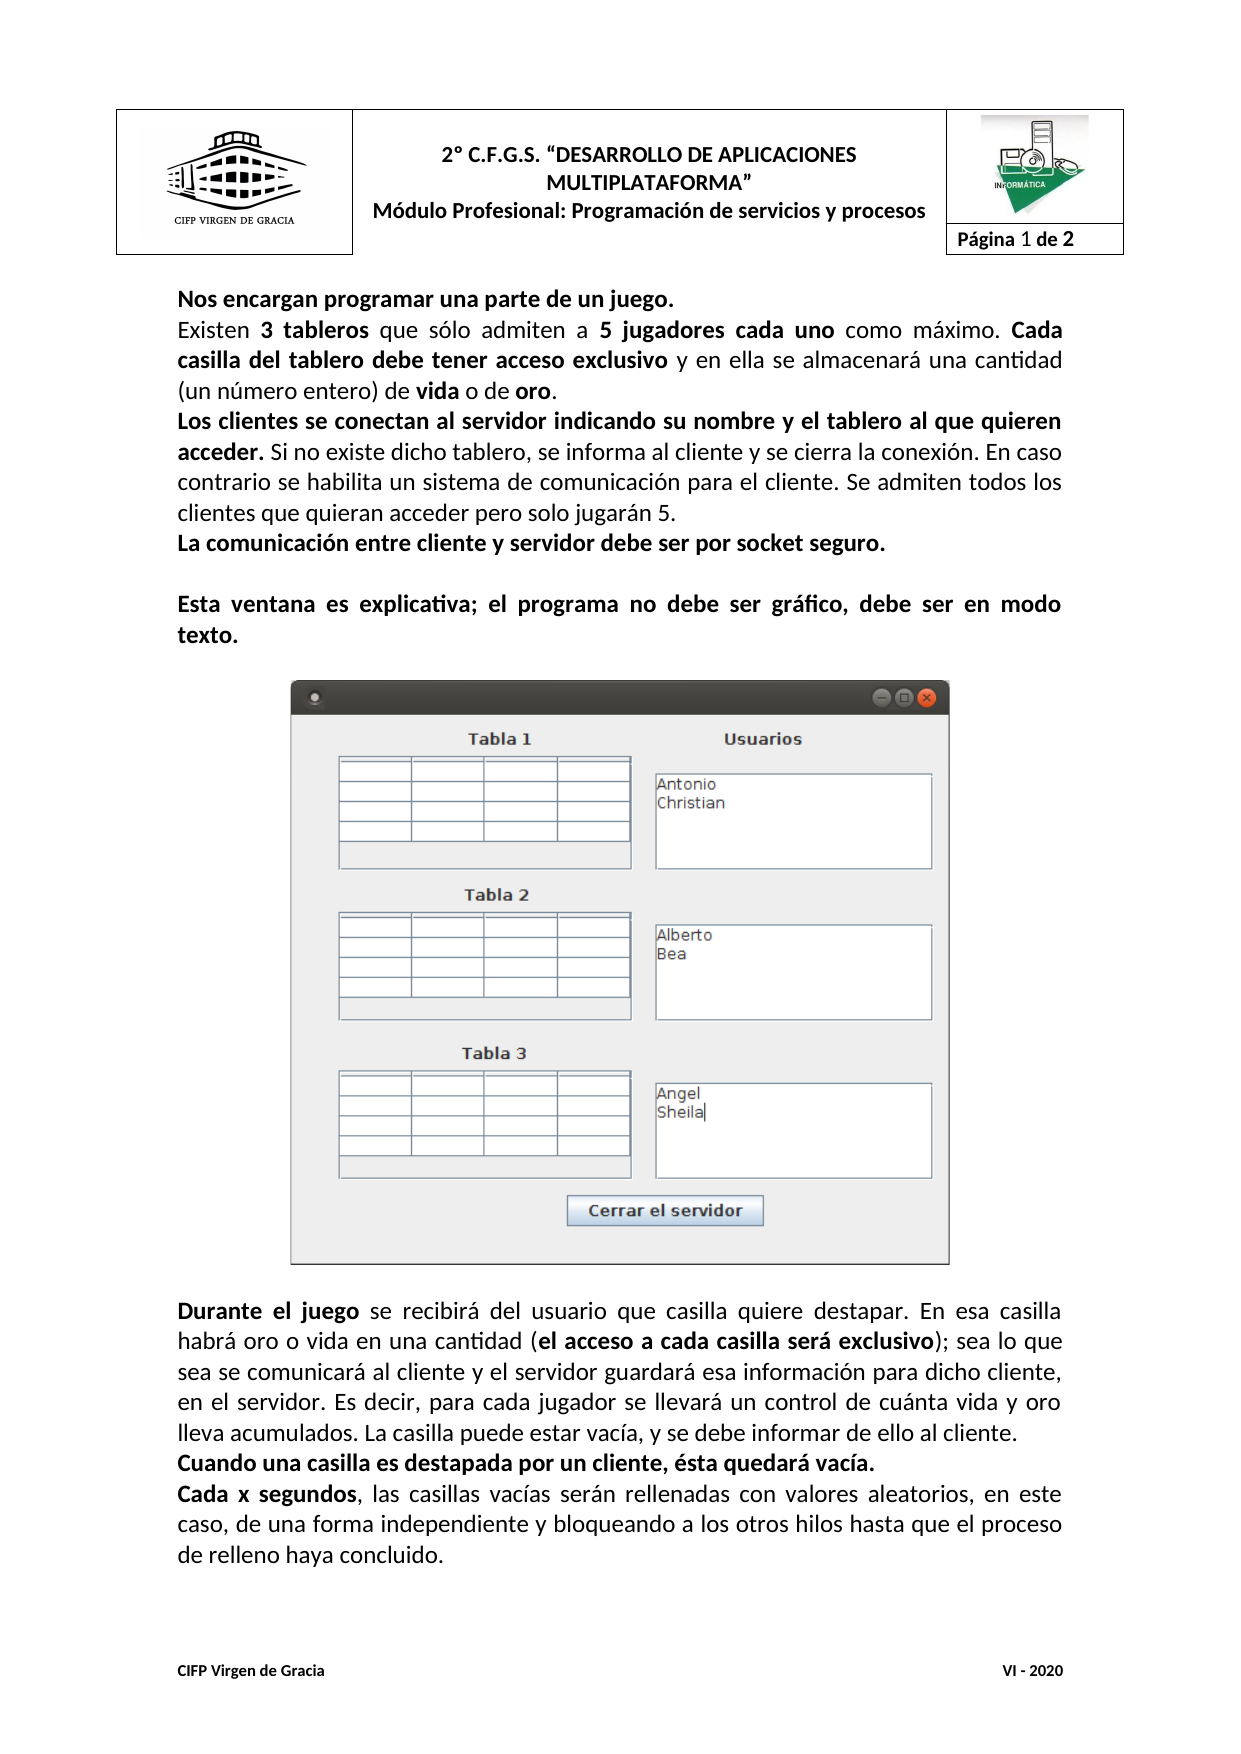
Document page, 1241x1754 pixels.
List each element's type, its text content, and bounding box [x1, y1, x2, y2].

picture [138, 125, 331, 239]
text Nos encargan programar una parte de un juego. [177, 283, 1063, 314]
text Durante el juego se recibirá del usuario que casilla quiere destapar. En esa casilla habrá oro o vida en una cantidad (el acceso a cada casilla será exclusivo); sea lo que sea se comunicará al cliente y el servidor guardará esa información para dicho cliente, en el servidor. Es decir, para cada jugador se llevará un control de cuánta vida y oro lleva acumulados. La casilla puede estar vacía, y se debe informar de ello al cliente. [177, 1295, 1063, 1448]
text Los clientes se conectan al servidor indicando su nombre y el tablero al que quieren acceder. Si no existe dicho tablero, se informa al cliente y se cierra la conexión. En caso contrario se habilita un sistema de comunicación para el cliente. Se admiten todos los clientes que quieran acceder pero solo jugarán 5. [177, 405, 1063, 527]
text Cuando una casilla es destapada por un cliente, ésta quedará vacía. [177, 1448, 1063, 1478]
picture [290, 680, 950, 1265]
text La comunicación entre cliente y servidor debe ser por socket seguro. [177, 527, 1063, 558]
picture [980, 115, 1089, 218]
text Esta ventana es explicativa; el programa no debe ser gráfico, debe ser en modo texto. [177, 588, 1063, 649]
text Cada x segundos, las casillas vacías serán rellenadas con valores aleatorios, en este caso, de una forma independiente y bloqueando a los otros hilos hasta que el proceso de relleno haya concluido. [177, 1478, 1063, 1570]
text Existen 3 tableros que sólo admiten a 5 jugadores cada uno como máximo. Cada casilla del tablero debe tener acceso exclusivo y en ella se almacenará una cantidad (un número entero) de vida o de oro. [177, 314, 1063, 405]
